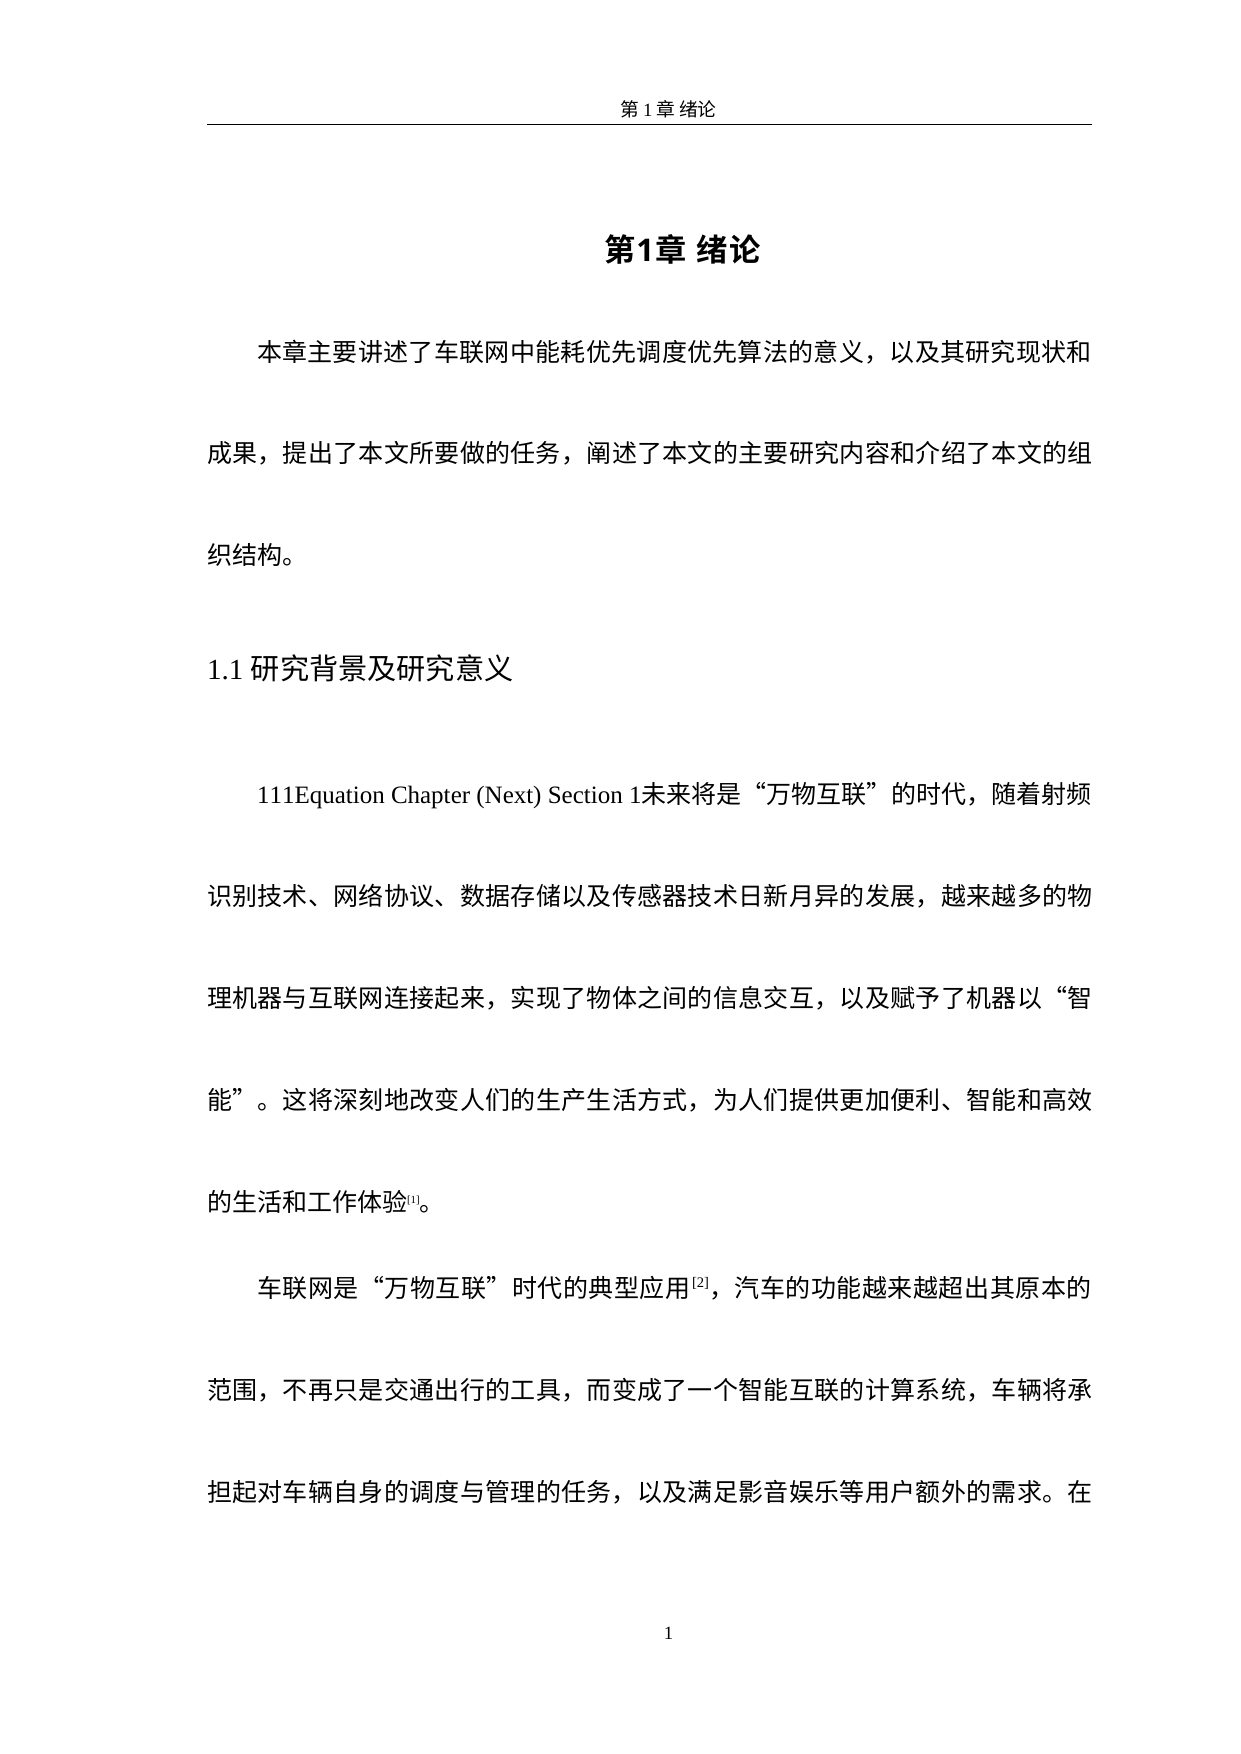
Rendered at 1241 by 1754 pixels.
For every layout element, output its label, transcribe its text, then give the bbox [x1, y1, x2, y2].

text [207, 1252, 1092, 1524]
text 1.1 研究背景及研究意义 [207, 633, 1092, 701]
text 本章主要讲述了车联网中能耗优先调度优先算法的意义，以及其研究现状和成果，提出了本文所要做的任务，阐述了本文的主要研究内容和介绍了本文的组织结构。 [207, 316, 1092, 588]
subtitle 绪论 [207, 214, 1092, 282]
text 未来将是“万物互联”的时代，随着射频识别技术、网络协议、数据存储以及传感器技术日新月异的发展，越来越多的物理机器与互联网连接起来，实现了物体之间的信息交互，以及赋予了机器以“智能”。这将深刻地改变人们的生产生活方式，为人们提供更加便利、智能和高效的生活和工作体验[1]。 [207, 759, 1092, 1234]
